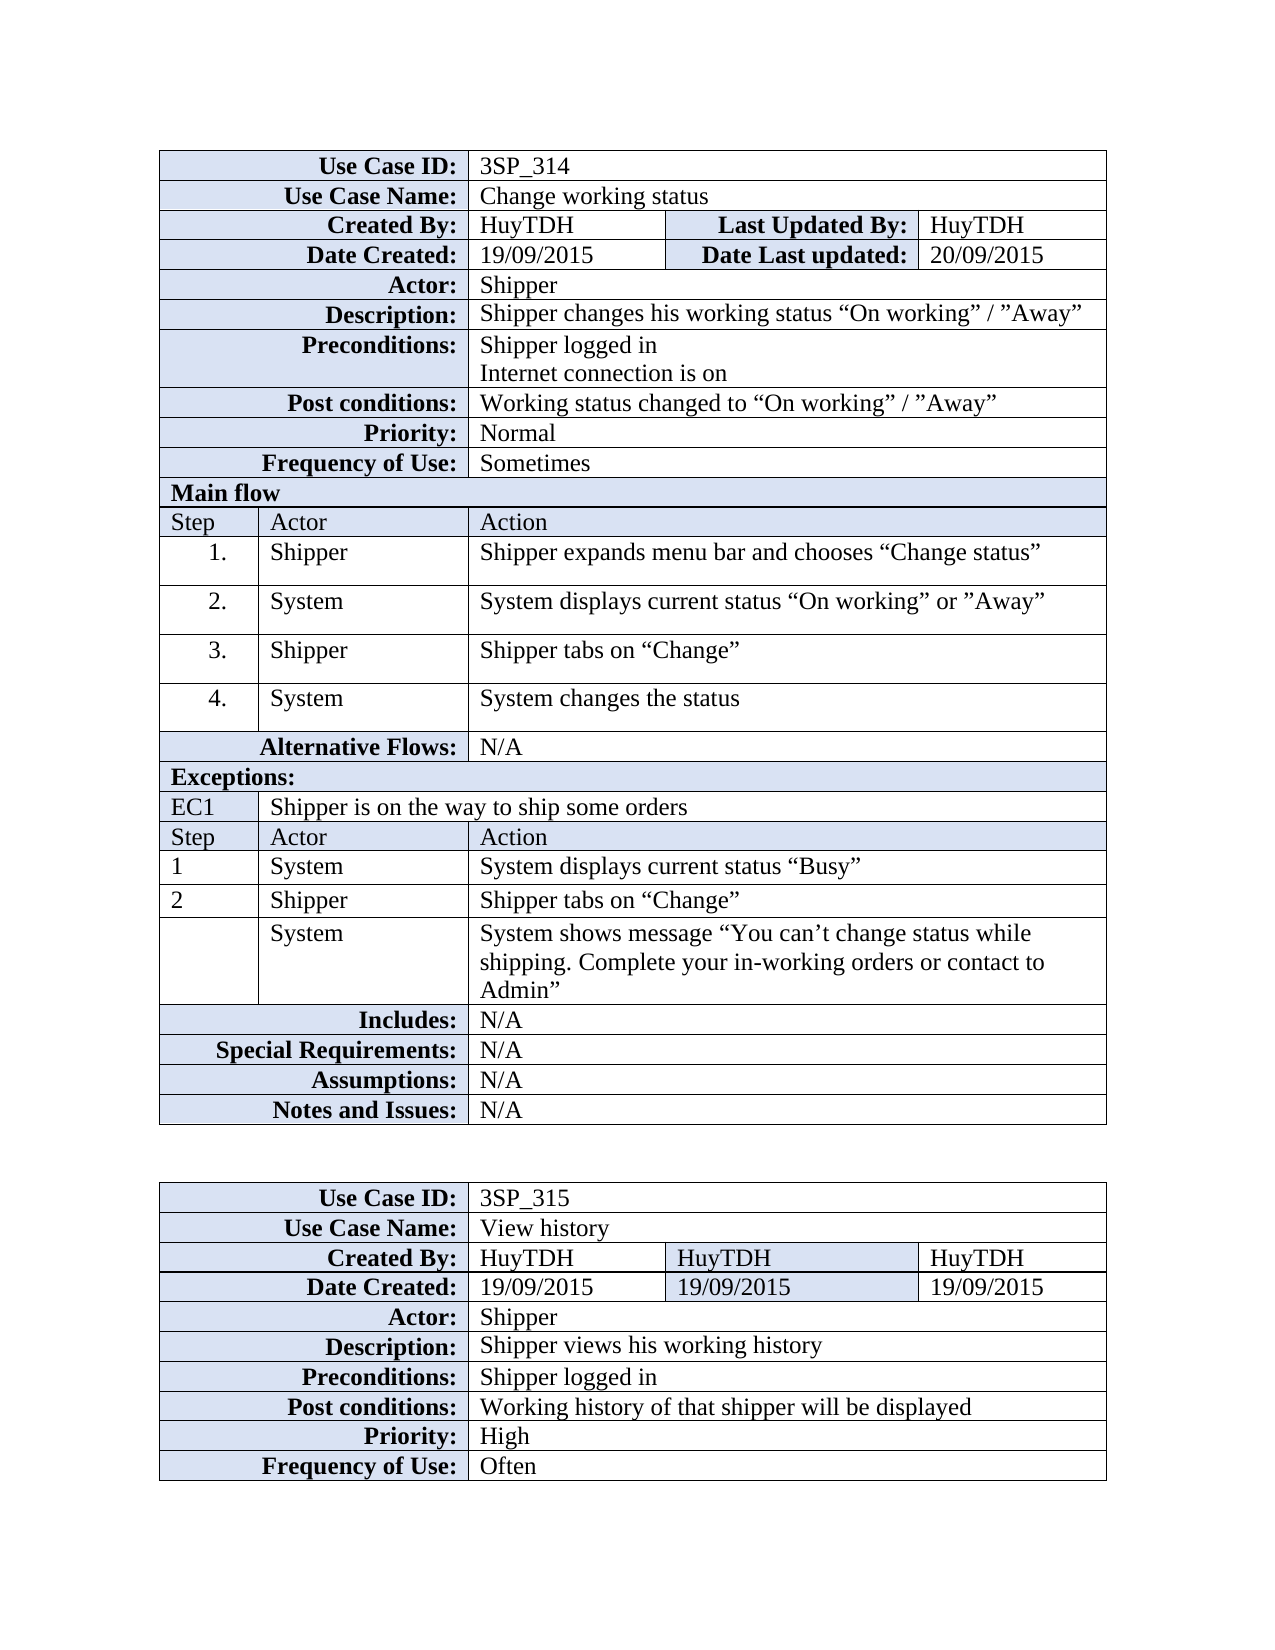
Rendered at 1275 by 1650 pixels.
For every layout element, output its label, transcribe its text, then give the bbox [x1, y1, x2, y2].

table_cell Last Updated By: [666, 211, 918, 239]
table_cell Shipper [259, 537, 468, 585]
table_cell HuyTDH [469, 1243, 665, 1271]
table_cell Actor [259, 508, 468, 536]
table_cell Shipper views his working history [469, 1332, 1106, 1361]
table_cell Shipper expands menu bar and chooses “Change status” [469, 537, 1106, 585]
table_cell HuyTDH [469, 211, 665, 239]
table_header Use Case ID: [160, 1183, 468, 1212]
table_cell Use Case Name: [160, 1213, 468, 1242]
table_cell N/A [469, 1095, 1106, 1123]
table_cell EC1 [160, 792, 258, 821]
table_cell 19/09/2015 [469, 240, 665, 269]
table_cell System displays current status “Busy” [469, 851, 1106, 884]
table_cell Shipper logged in Internet connection is on [469, 330, 1106, 387]
table_cell Shipper [469, 1302, 1106, 1331]
table_cell Preconditions: [160, 1362, 468, 1391]
table_cell [160, 918, 258, 1004]
table_cell Change working status [469, 181, 1106, 209]
table_cell Post conditions: [160, 1392, 468, 1420]
table_header Use Case ID: [160, 151, 468, 180]
table_cell 20/09/2015 [919, 240, 1106, 269]
table_cell System [259, 918, 468, 1004]
table_cell Date Created: [160, 1273, 468, 1301]
table_cell Assumptions: [160, 1065, 468, 1094]
table_cell 1 [160, 851, 258, 884]
table_cell Priority: [160, 418, 468, 447]
table_cell Actor [259, 822, 468, 850]
table_cell Priority: [160, 1421, 468, 1450]
table_cell N/A [469, 732, 1106, 761]
table_cell Created By: [160, 211, 468, 239]
table_cell Use Case Name: [160, 181, 468, 209]
table_cell Actor: [160, 1302, 468, 1331]
table_cell System [259, 684, 468, 731]
table_cell Shipper [259, 885, 468, 917]
table_cell 19/09/2015 [919, 1273, 1106, 1301]
table_cell Sometimes [469, 448, 1106, 477]
table_cell Exceptions: [160, 762, 1106, 791]
table_cell HuyTDH [919, 211, 1106, 239]
table_cell High [469, 1421, 1106, 1450]
table_cell Step [160, 822, 258, 850]
table_cell [160, 635, 258, 682]
table_cell Step [160, 508, 258, 536]
table_cell [160, 586, 258, 634]
table_cell Notes and Issues: [160, 1095, 468, 1123]
table_cell Post conditions: [160, 388, 468, 417]
table_cell System [259, 586, 468, 634]
table_cell Shipper [259, 635, 468, 682]
table_cell System [259, 851, 468, 884]
table_cell Shipper changes his working status “On working” / ”Away” [469, 300, 1106, 329]
table_cell N/A [469, 1005, 1106, 1034]
table_cell Working history of that shipper will be displayed [469, 1392, 1106, 1420]
table_cell Created By: [160, 1243, 468, 1271]
table_cell Shipper tabs on “Change” [469, 635, 1106, 682]
table_cell System shows message “You can’t change status while shipping. Complete your in-working orders or contact to Admin” [469, 918, 1106, 1004]
table_cell Description: [160, 1332, 468, 1361]
table_cell Alternative Flows: [160, 732, 468, 761]
table_header 3SP_314 [469, 151, 1106, 180]
table_cell Action [469, 822, 1106, 850]
table_cell Preconditions: [160, 330, 468, 387]
table_cell Actor: [160, 270, 468, 299]
table_cell 2 [160, 885, 258, 917]
table_cell System displays current status “On working” or ”Away” [469, 586, 1106, 634]
table_cell 19/09/2015 [469, 1273, 665, 1301]
table_cell [160, 537, 258, 585]
table_cell N/A [469, 1065, 1106, 1094]
table_cell 19/09/2015 [666, 1273, 918, 1301]
table_cell [160, 684, 258, 731]
table_cell Includes: [160, 1005, 468, 1034]
table_cell Special Requirements: [160, 1035, 468, 1064]
table_cell Shipper [469, 270, 1106, 299]
table_cell Date Created: [160, 240, 468, 269]
table_cell View history [469, 1213, 1106, 1242]
table_header 3SP_315 [469, 1183, 1106, 1212]
table_cell N/A [469, 1035, 1106, 1064]
table_cell Shipper logged in [469, 1362, 1106, 1391]
table_cell Normal [469, 418, 1106, 447]
table_cell Working status changed to “On working” / ”Away” [469, 388, 1106, 417]
table_cell HuyTDH [919, 1243, 1106, 1271]
table_cell HuyTDH [666, 1243, 918, 1271]
table_cell Frequency of Use: [160, 448, 468, 477]
table_cell Action [469, 508, 1106, 536]
table_cell Date Last updated: [666, 240, 918, 269]
table_cell System changes the status [469, 684, 1106, 731]
table_cell Often [469, 1451, 1106, 1480]
table_cell Shipper tabs on “Change” [469, 885, 1106, 917]
table_cell Frequency of Use: [160, 1451, 468, 1480]
table_cell Shipper is on the way to ship some orders [259, 792, 1106, 821]
table_cell Main flow [160, 478, 1106, 506]
table_cell Description: [160, 300, 468, 329]
